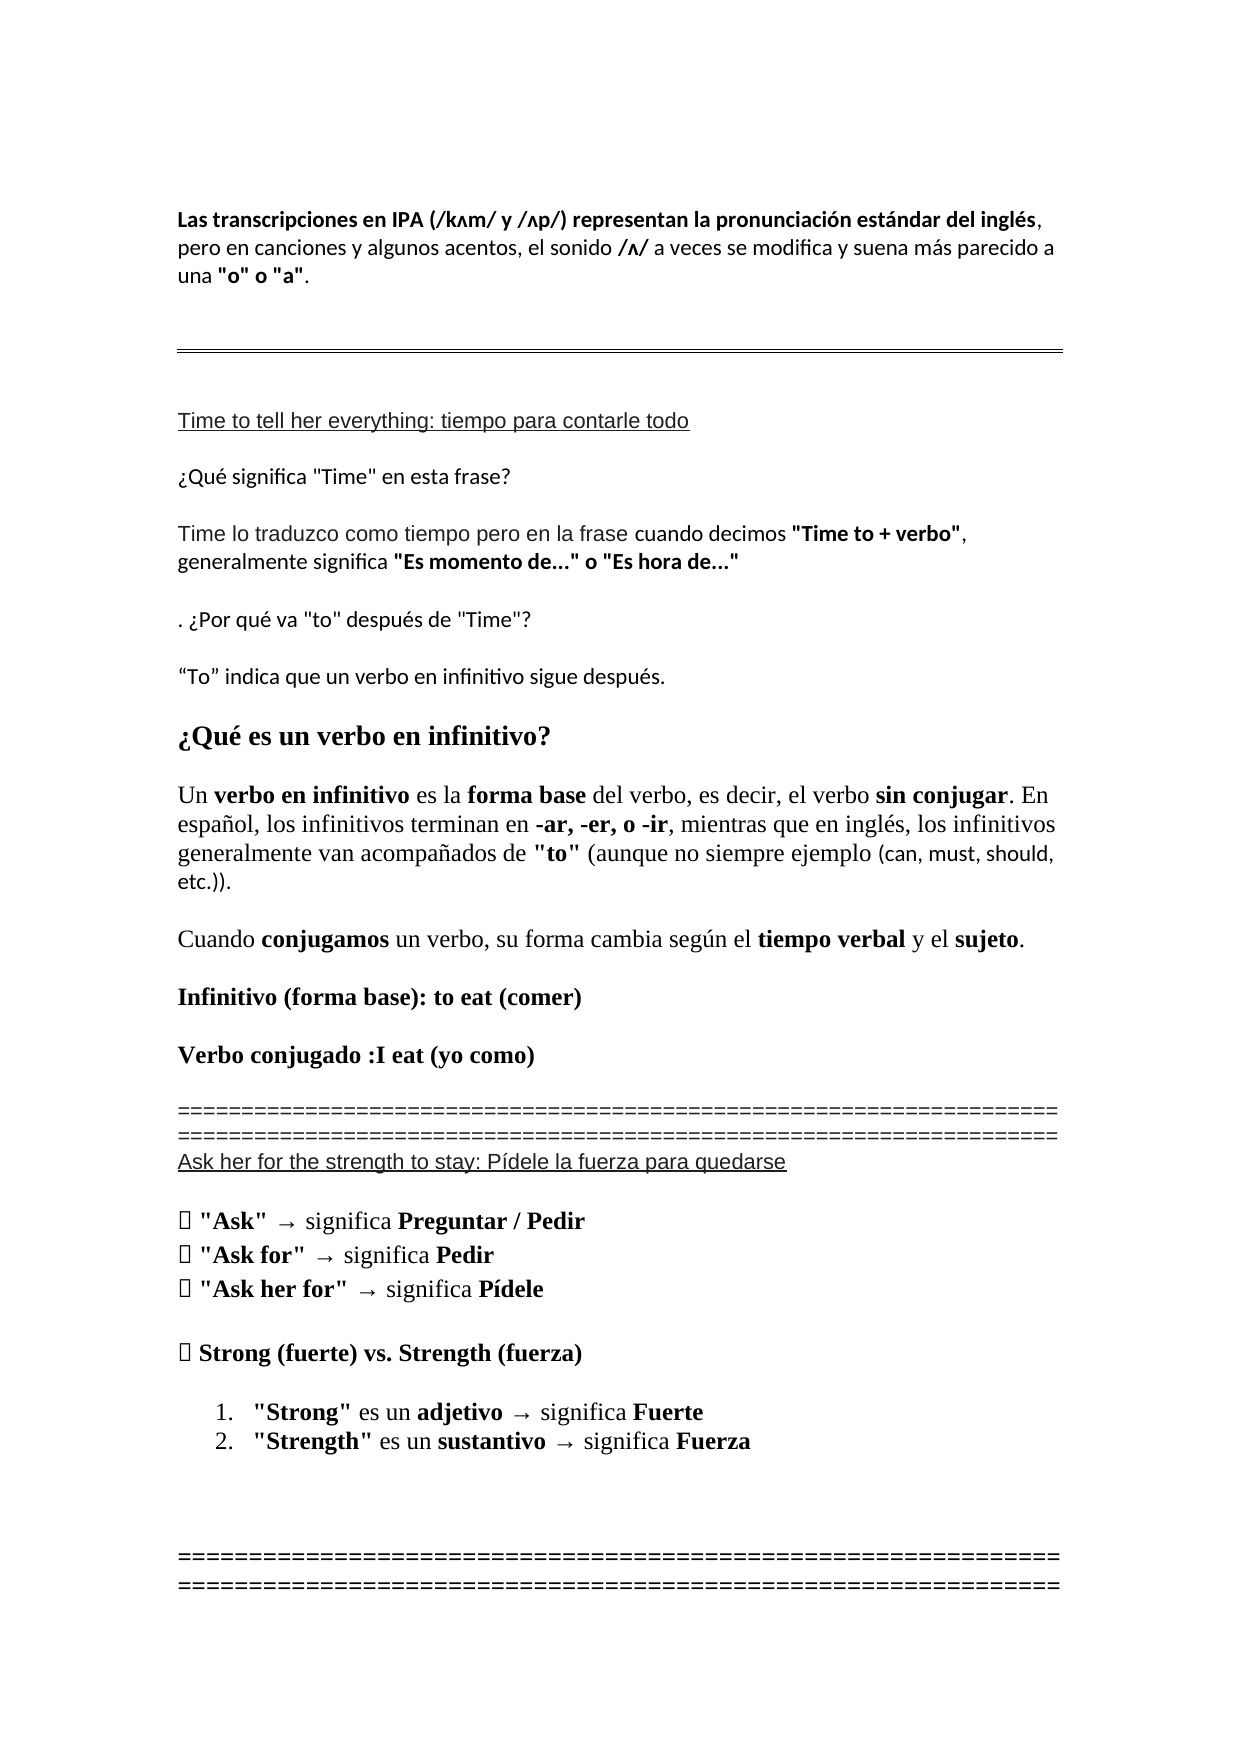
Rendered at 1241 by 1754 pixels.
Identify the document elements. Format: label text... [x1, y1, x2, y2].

text ============================================================================================================================ [177, 1542, 1063, 1599]
text Verbo conjugado :I eat (yo como) [177, 1040, 1063, 1069]
list "Strength" es un sustantivo → significa Fuerza [215, 1426, 1063, 1455]
text 📌 Strong (fuerte) vs. Strength (fuerza) [177, 1334, 1063, 1368]
text ¿Qué es un verbo en infinitivo? [177, 719, 1063, 751]
text Time to tell her everything: tiempo para contarle todo [177, 383, 1063, 433]
text Un verbo en infinitivo es la forma base del verbo, es decir, el verbo sin conjugar. En español, los infinitivos terminan en -ar, -er, o -ir, mientras que en inglés, los infinitivos generalmente van acompañados de "to" (aunque no siempre ejemplo (can, must, should, etc.)). [177, 781, 1063, 895]
text Time lo traduzco como tiempo pero en la frase cuando decimos "Time to + verbo", generalmente significa "Es momento de..." o "Es hora de..." [177, 519, 1063, 576]
list "Strong" es un adjetivo → significa Fuerte [215, 1397, 1063, 1426]
text ¿Qué significa "Time" en esta frase? [177, 462, 1063, 490]
text Infinitivo (forma base): to eat (comer) [177, 982, 1063, 1011]
text Las transcripciones en IPA (/kʌm/ y /ʌp/) representan la pronunciación estándar del inglés, pero en canciones y algunos acentos, el sonido /ʌ/ a veces se modifica y suena más parecido a una "o" o "a". [177, 206, 1063, 289]
text “To” indica que un verbo en infinitivo sigue después. [177, 662, 1063, 690]
text Cuando conjugamos un verbo, su forma cambia según el tiempo verbal y el sujeto. [177, 924, 1063, 953]
text ========================================================================================================================================== Ask her for the strength to stay: Pídele la fuerza para quedarse [177, 1098, 1063, 1174]
text . ¿Por qué va "to" después de "Time"? [177, 605, 1063, 633]
text ✅ "Ask" → significa Preguntar / Pedir ✅ "Ask for" → significa Pedir ✅ "Ask her for" → significa Pídele [177, 1203, 1063, 1305]
